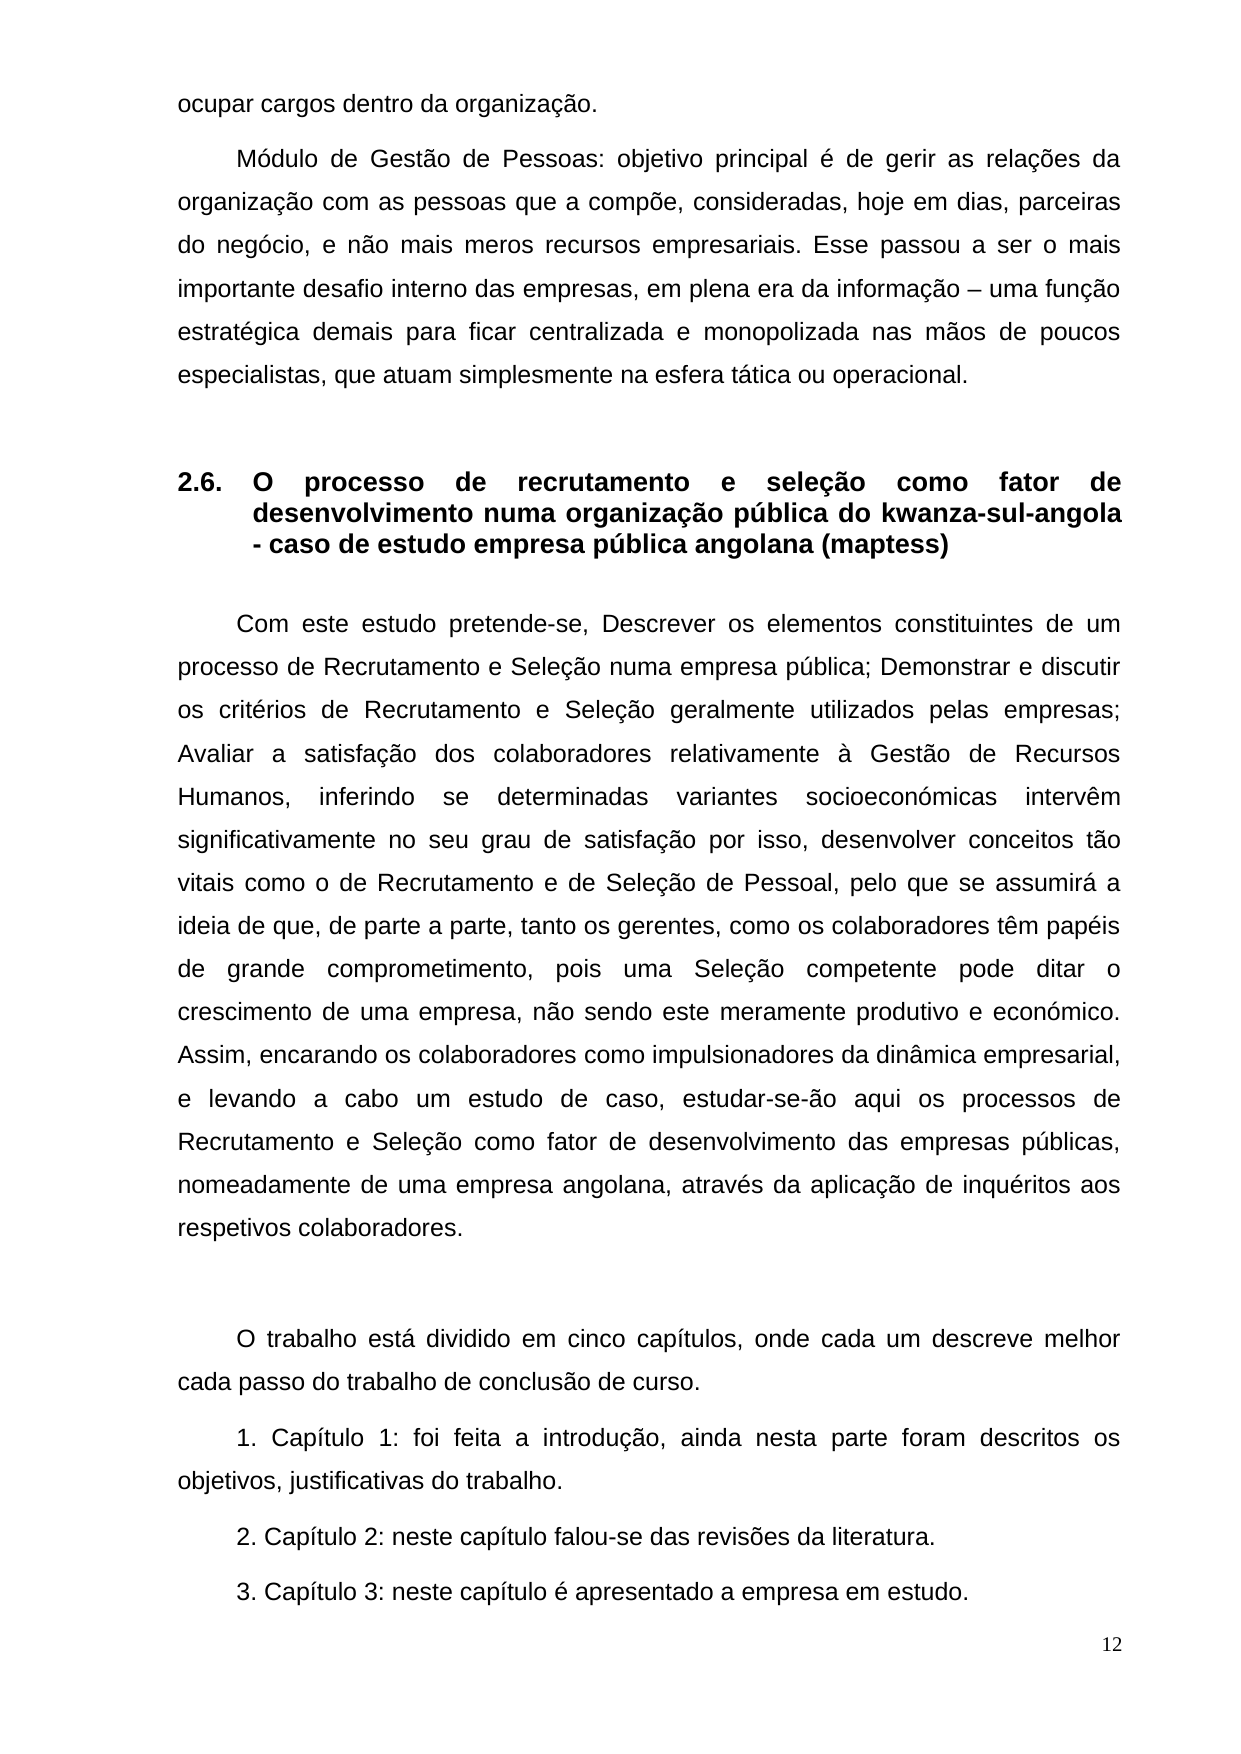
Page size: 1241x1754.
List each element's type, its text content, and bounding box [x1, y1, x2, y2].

text Com este estudo pretende-se, Descrever os elementos constituintes de um processo de Recrutamento e Seleção numa empresa pública; Demonstrar e discutir os critérios de Recrutamento e Seleção geralmente utilizados pelas empresas; Avaliar a satisfação dos colaboradores relativamente à Gestão de Recursos Humanos, inferindo se determinadas variantes socioeconómicas intervêm significativamente no seu grau de satisfação por isso, desenvolver conceitos tão vitais como o de Recrutamento e de Seleção de Pessoal, pelo que se assumirá a ideia de que, de parte a parte, tanto os gerentes, como os colaboradores têm papéis de grande comprometimento, pois uma Seleção competente pode ditar o crescimento de uma empresa, não sendo este meramente produtivo e económico. Assim, encarando os colaboradores como impulsionadores da dinâmica empresarial, e levando a cabo um estudo de caso, estudar-se-ão aqui os processos de Recrutamento e Seleção como fator de desenvolvimento das empresas públicas, nomeadamente de uma empresa angolana, através da aplicação de inquéritos aos respetivos colaboradores. [177, 609, 1122, 1242]
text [177, 89, 1122, 117]
text Módulo de Gestão de Pessoas: objetivo principal é de gerir as relações da organização com as pessoas que a compõe, consideradas, hoje em dias, parceiras do negócio, e não mais meros recursos empresariais. Esse passou a ser o mais importante desafio interno das empresas, em plena era da informação – uma função estratégica demais para ficar centralizada e monopolizada nas mãos de poucos especialistas, que atuam simplesmente na esfera tática ou operacional. [177, 144, 1122, 389]
text O trabalho está dividido em cinco capítulos, onde cada um descreve melhor cada passo do trabalho de conclusão de curso. [177, 1324, 1122, 1396]
text 2. Capítulo 2: neste capítulo falou-se das revisões da literatura. [177, 1522, 1122, 1551]
text 1. Capítulo 1: foi feita a introdução, ainda nesta parte foram descritos os objetivos, justificativas do trabalho. [177, 1423, 1122, 1495]
text 3. Capítulo 3: neste capítulo é apresentado a empresa em estudo. [177, 1577, 1122, 1606]
subtitle O processo de recrutamento e seleção como fator de desenvolvimento numa organização pública do kwanza-sul-angola - caso de estudo empresa pública angolana (maptess) [177, 466, 1122, 559]
